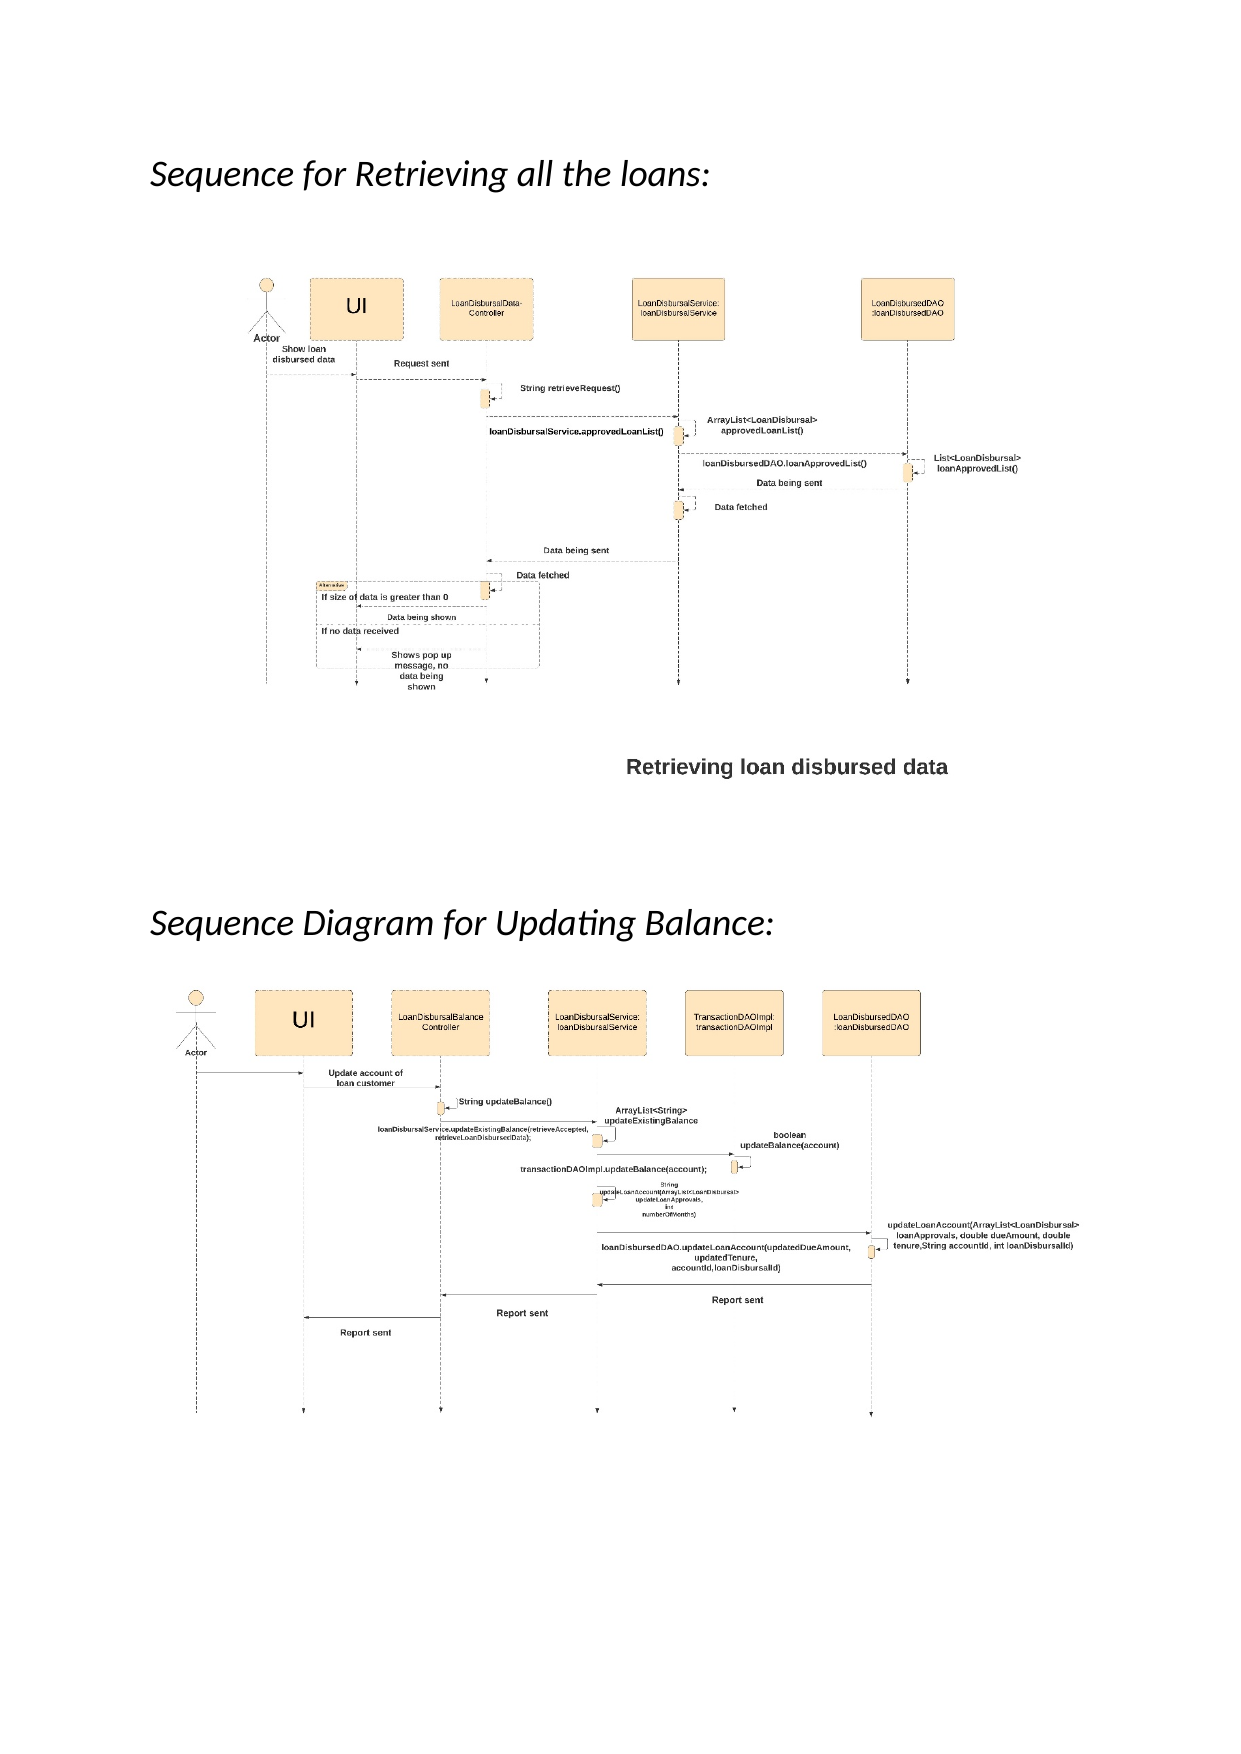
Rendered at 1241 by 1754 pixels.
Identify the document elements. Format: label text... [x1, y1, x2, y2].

picture [206, 216, 1087, 814]
text Sequence Diagram for Updating Balance: [150, 899, 1090, 944]
picture [150, 965, 1091, 1472]
text Sequence for Retrieving all the loans: [150, 150, 1090, 196]
